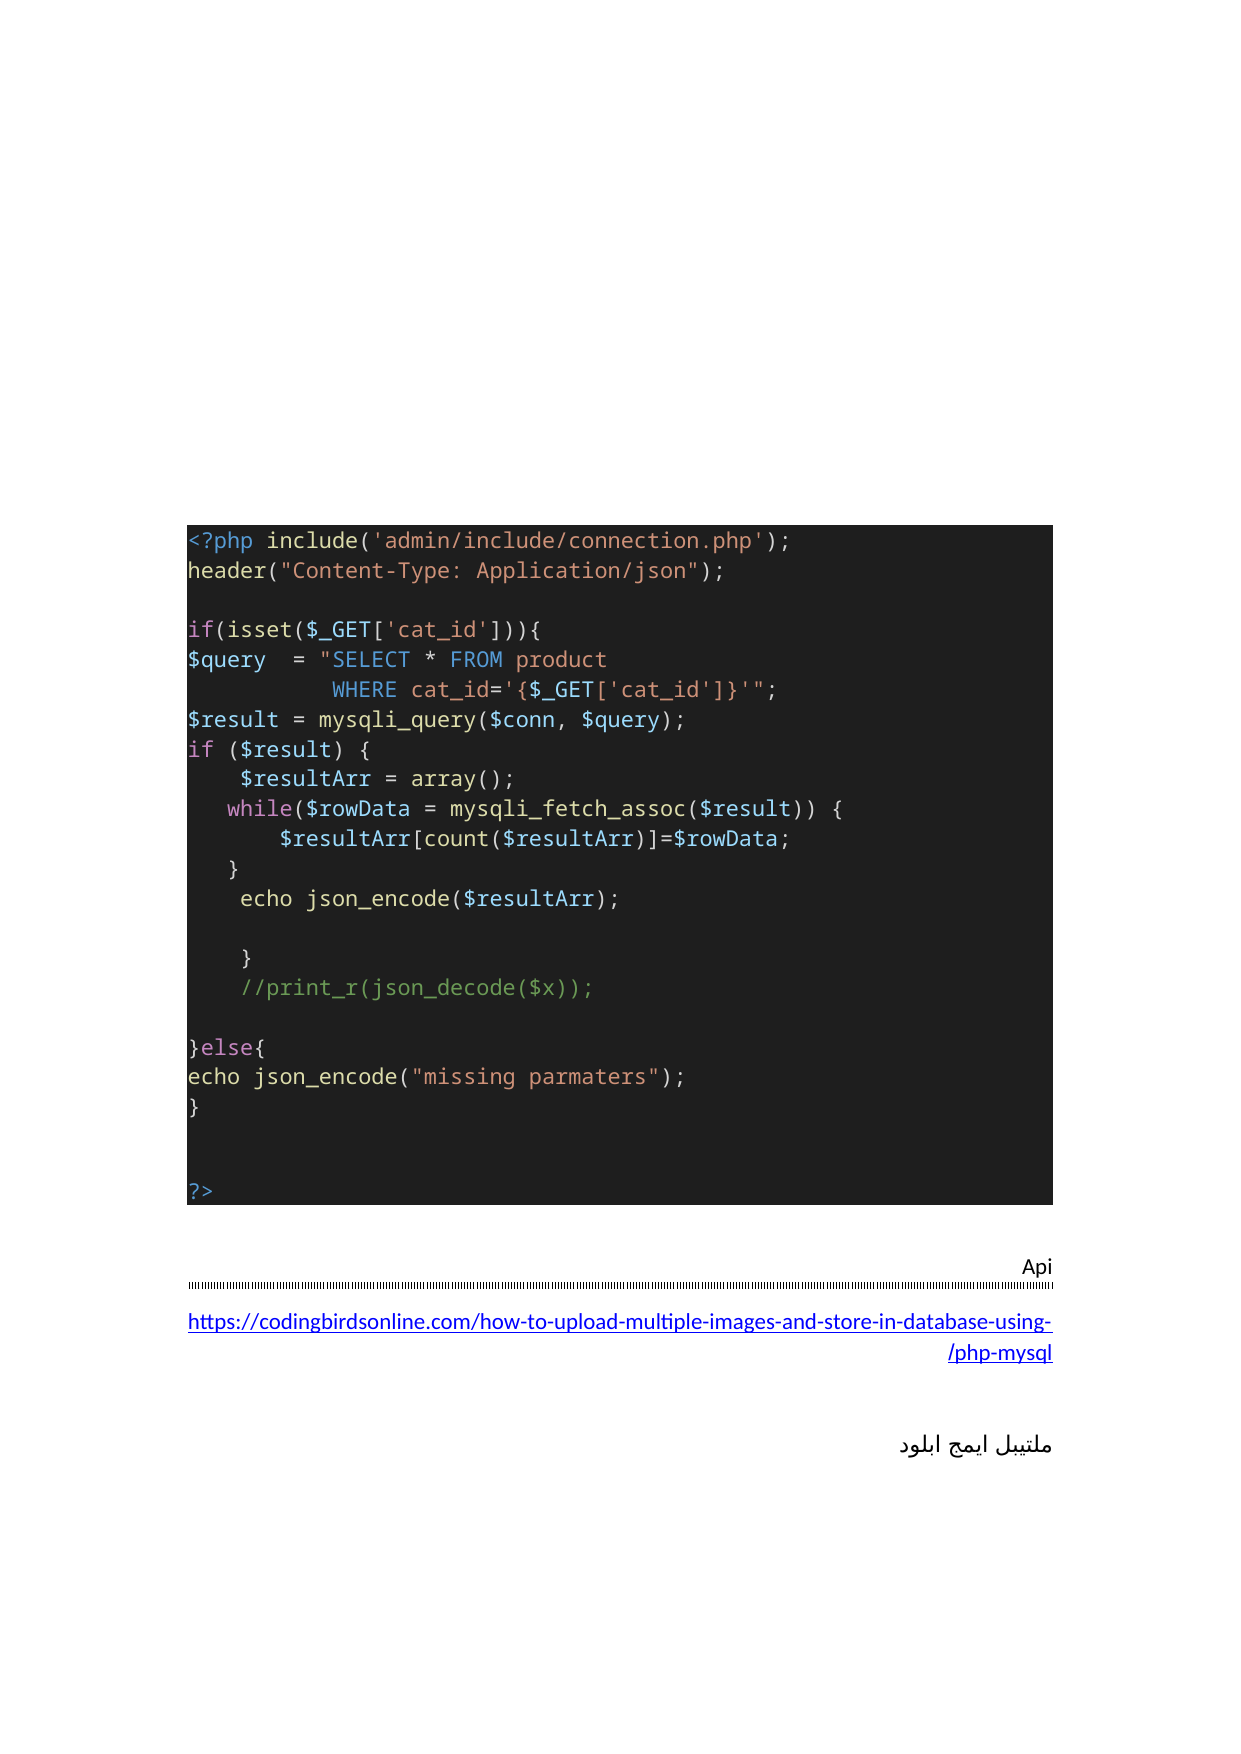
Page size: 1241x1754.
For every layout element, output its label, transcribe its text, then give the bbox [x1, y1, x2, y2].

text } [187, 942, 1053, 972]
text $result = mysqli_query($conn, $query); [187, 704, 1053, 733]
text echo json_encode("missing parmaters"); [187, 1061, 1053, 1091]
text $query = "SELECT * FROM product [187, 644, 1053, 674]
text https://codingbirdsonline.com/how-to-upload-multiple-images-and-store-in-database-using-php-mysql/ [187, 1333, 1053, 1366]
text ?> [187, 1176, 1053, 1205]
text Api [187, 1252, 1053, 1289]
text WHERE cat_id='{$_GET['cat_id']}'"; [187, 674, 1053, 704]
text $resultArr = array(); [187, 763, 1053, 793]
text header("Content-Type: Application/json"); [187, 555, 1053, 584]
text ملتيبل ايمج ابلود [187, 1431, 1053, 1458]
text //print_r(json_decode($x)); [187, 972, 1053, 1002]
text while($rowData = mysqli_fetch_assoc($result)) { [187, 793, 1053, 823]
text $resultArr[count($resultArr)]=$rowData; [187, 823, 1053, 853]
text https://codingbirdsonline.com/how-to-upload-multiple-images-and-store-in-database-using-php-mysql/ [187, 1307, 1053, 1332]
text echo json_encode($resultArr); [187, 882, 1053, 912]
text } [187, 853, 1053, 882]
text if ($result) { [187, 733, 1053, 763]
text } [187, 1091, 1053, 1121]
text }else{ [187, 1031, 1053, 1061]
text if(isset($_GET['cat_id'])){ [187, 614, 1053, 644]
text <?php include('admin/include/connection.php'); [187, 525, 1053, 555]
